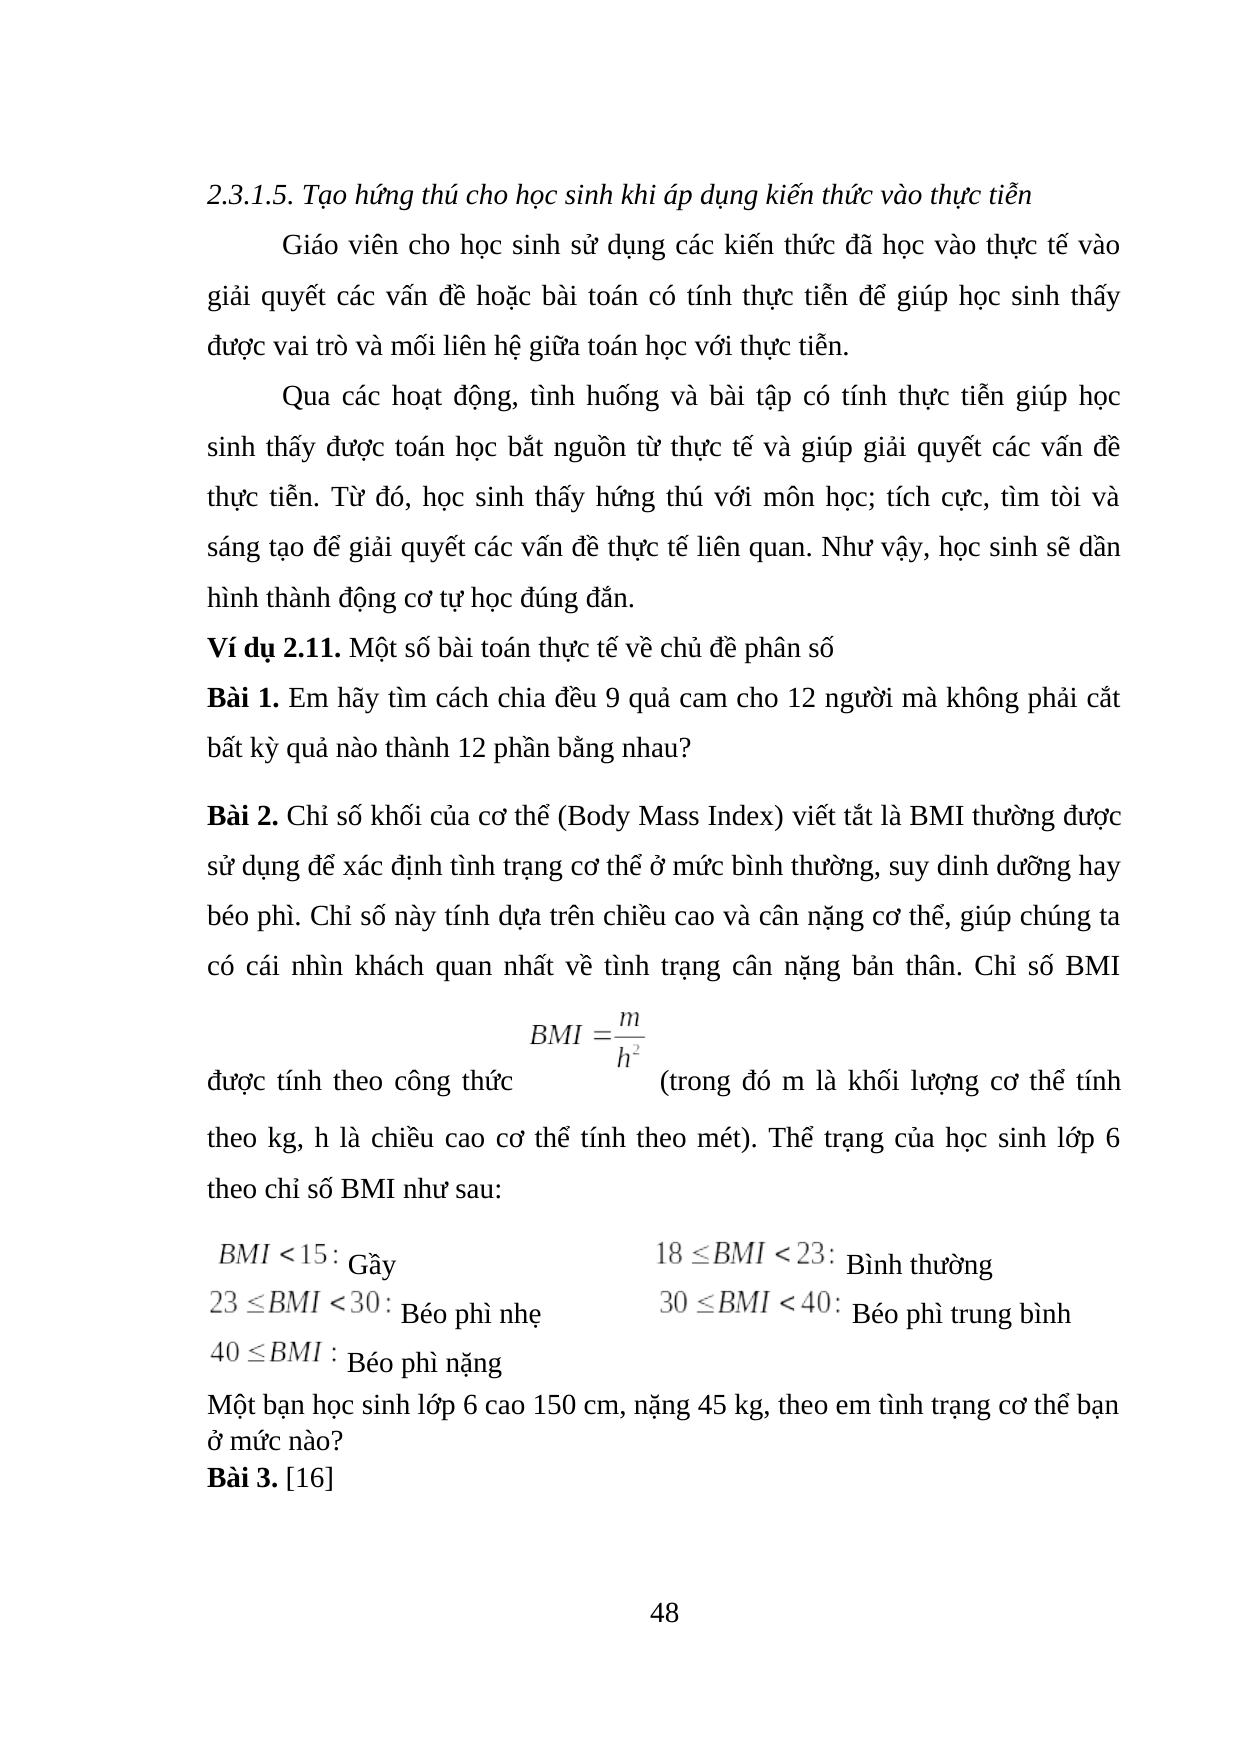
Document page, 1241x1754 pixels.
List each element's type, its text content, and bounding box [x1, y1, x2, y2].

text Giáo viên cho học sinh sử dụng các kiến thức đã học vào thực tế vào giải quyết các vấn đề hoặc bài toán có tính thực tiễn để giúp học sinh thấy được vai trò và mối liên hệ giữa toán học với thực tiễn. [207, 227, 1122, 362]
text Ví dụ 2.11. Một số bài toán thực tế về chủ đề phân số [207, 630, 1122, 663]
text Bài 1. Em hãy tìm cách chia đều 9 quả cam cho 12 người mà không phải cắt bất kỳ quả nào thành 12 phần bằng nhau? [207, 680, 1122, 764]
text 2.3.1.5. Tạo hứng thú cho học sinh khi áp dụng kiến thức vào thực tiễn [207, 177, 1122, 211]
text Gầy Bình thường [207, 1238, 1122, 1281]
text Qua các hoạt động, tình huống và bài tập có tính thực tiễn giúp học sinh thấy được toán học bắt nguồn từ thực tế và giúp giải quyết các vấn đề thực tiễn. Từ đó, học sinh thấy hứng thú với môn học; tích cực, tìm tòi và sáng tạo để giải quyết các vấn đề thực tế liên quan. Như vậy, học sinh sẽ dần hình thành động cơ tự học đúng đắn. [207, 378, 1122, 613]
text Béo phì nặng [207, 1336, 1122, 1379]
text Bài 3. [16] [207, 1460, 1122, 1494]
text Bài 2. Chỉ số khối của cơ thể (Body Mass Index) viết tắt là BMI thường được sử dụng để xác định tình trạng cơ thể ở mức bình thường, suy dinh dưỡng hay béo phì. Chỉ số này tính dựa trên chiều cao và cân nặng cơ thể, giúp chúng ta có cái nhìn khách quan nhất về tình trạng cân nặng bản thân. Chỉ số BMI được tính theo công thức (trong đó m là khối lượng cơ thể tính theo kg, h là chiều cao cơ thể tính theo mét). Thể trạng của học sinh lớp 6 theo chỉ số BMI như sau: [207, 798, 1122, 1204]
text Béo phì nhẹ Béo phì trung bình [207, 1287, 1122, 1330]
text Một bạn học sinh lớp 6 cao 150 cm, nặng 45 kg, theo em tình trạng cơ thể bạn ở mức nào? [207, 1385, 1122, 1456]
